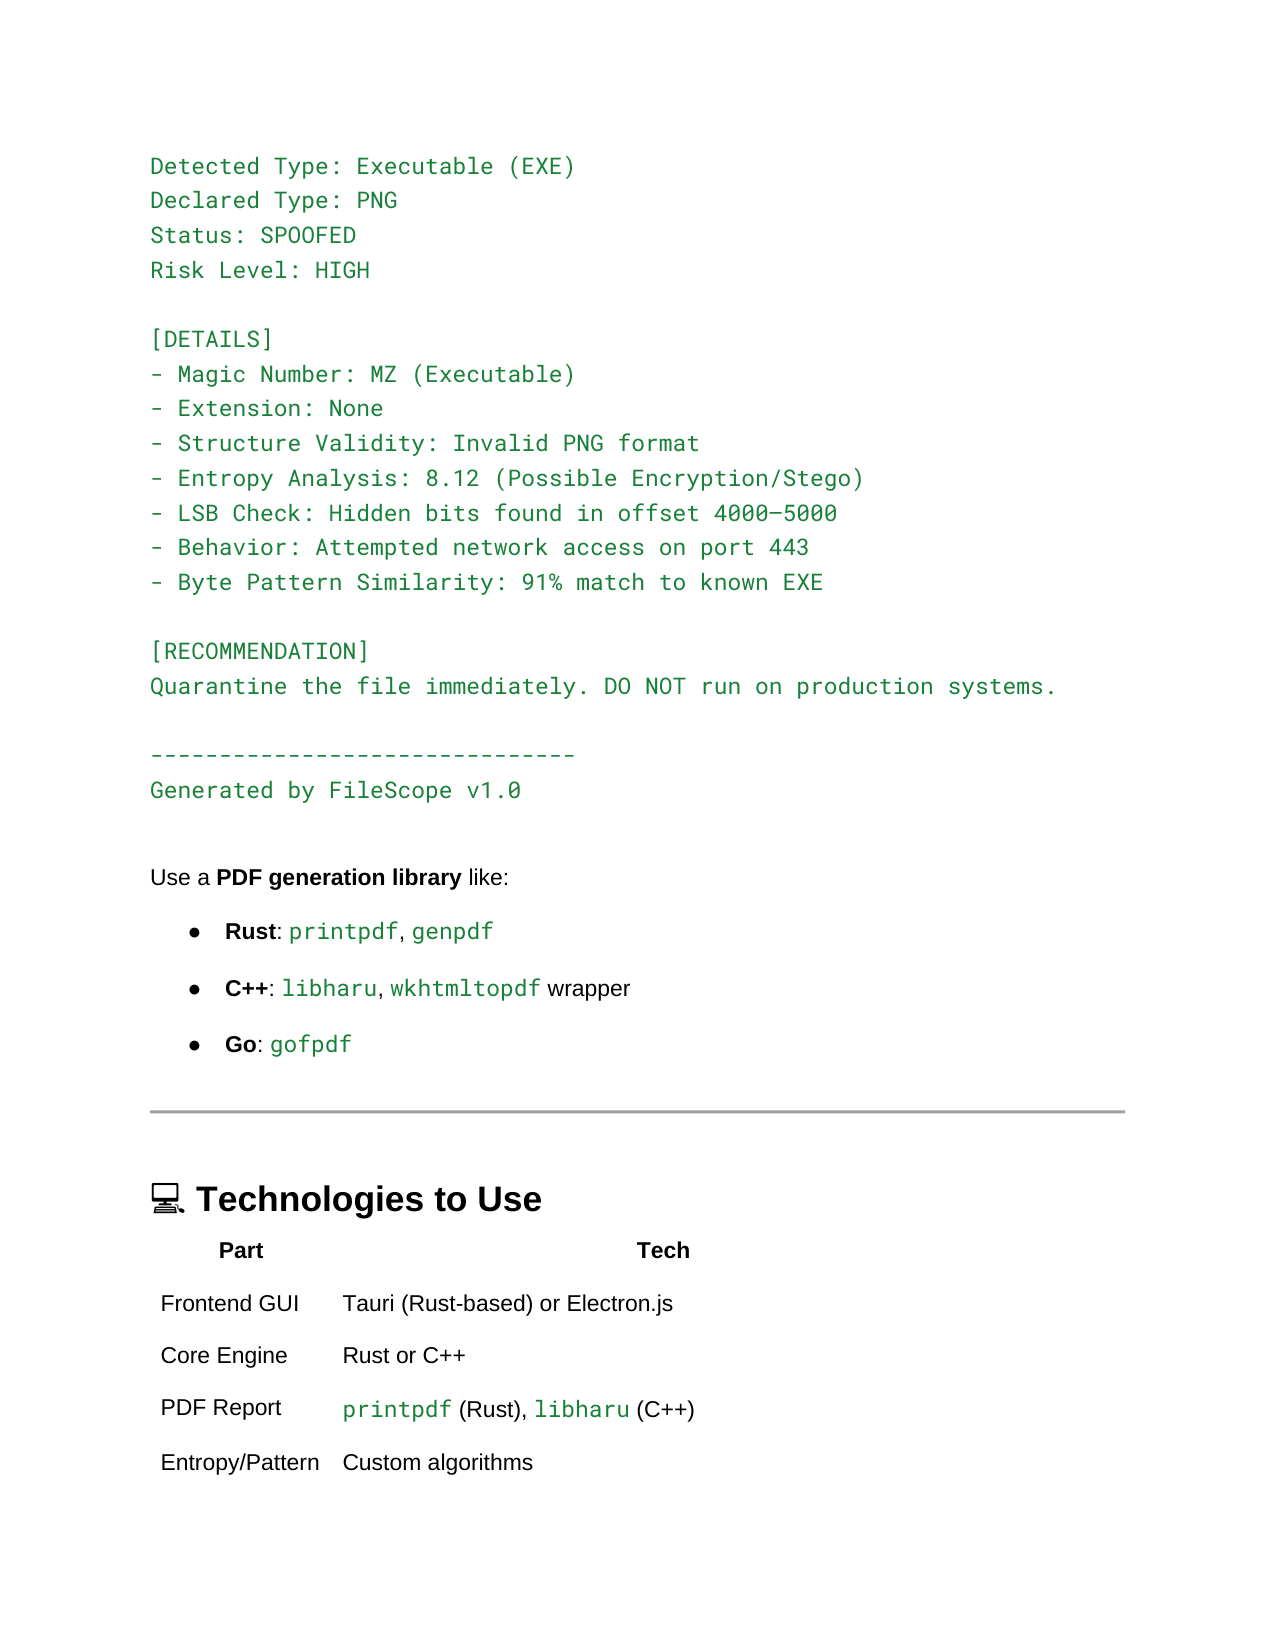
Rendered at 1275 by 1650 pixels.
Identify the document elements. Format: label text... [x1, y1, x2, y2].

table_cell Tauri (Rust-based) or Electron.js [332, 1279, 995, 1331]
text - Magic Number: MZ (Executable) [150, 358, 1125, 388]
text Status: SPOOFED [150, 219, 1125, 249]
text - Behavior: Attempted network access on port 443 [150, 532, 1125, 562]
text - LSB Check: Hidden bits found in offset 4000–5000 [150, 497, 1125, 527]
table_cell PDF Report [150, 1383, 332, 1438]
text Quarantine the file immediately. DO NOT run on production systems. [150, 670, 1125, 701]
table_cell printpdf (Rust), libharu (C++) [332, 1383, 995, 1438]
subtitle 💻 Technologies to Use [150, 1178, 1125, 1219]
text Declared Type: PNG [150, 185, 1125, 215]
text [DETAILS] [150, 323, 1125, 354]
table_cell Rust or C++ [332, 1331, 995, 1383]
table_cell Entropy/Pattern [150, 1438, 332, 1490]
text - Structure Validity: Invalid PNG format [150, 427, 1125, 458]
table_cell Custom algorithms [332, 1438, 995, 1490]
table_header Tech [332, 1227, 995, 1279]
text - Byte Pattern Similarity: 91% match to known EXE [150, 566, 1125, 596]
list Rust: printpdf, genpdf [187, 916, 1125, 972]
list C++: libharu, wkhtmltopdf wrapper [187, 972, 1125, 1029]
list Go: gofpdf [187, 1029, 1125, 1085]
text Generated by FileScope v1.0 [150, 774, 1125, 804]
table_cell Frontend GUI [150, 1279, 332, 1331]
text [RECOMMENDATION] [150, 636, 1125, 666]
text Detected Type: Executable (EXE) [150, 150, 1125, 180]
text Risk Level: HIGH [150, 254, 1125, 284]
text ------------------------------- [150, 740, 1125, 770]
table_header Part [150, 1227, 332, 1279]
text - Extension: None [150, 393, 1125, 423]
table_cell Core Engine [150, 1331, 332, 1383]
text Use a PDF generation library like: [150, 864, 1125, 891]
text - Entropy Analysis: 8.12 (Possible Encryption/Stego) [150, 462, 1125, 492]
